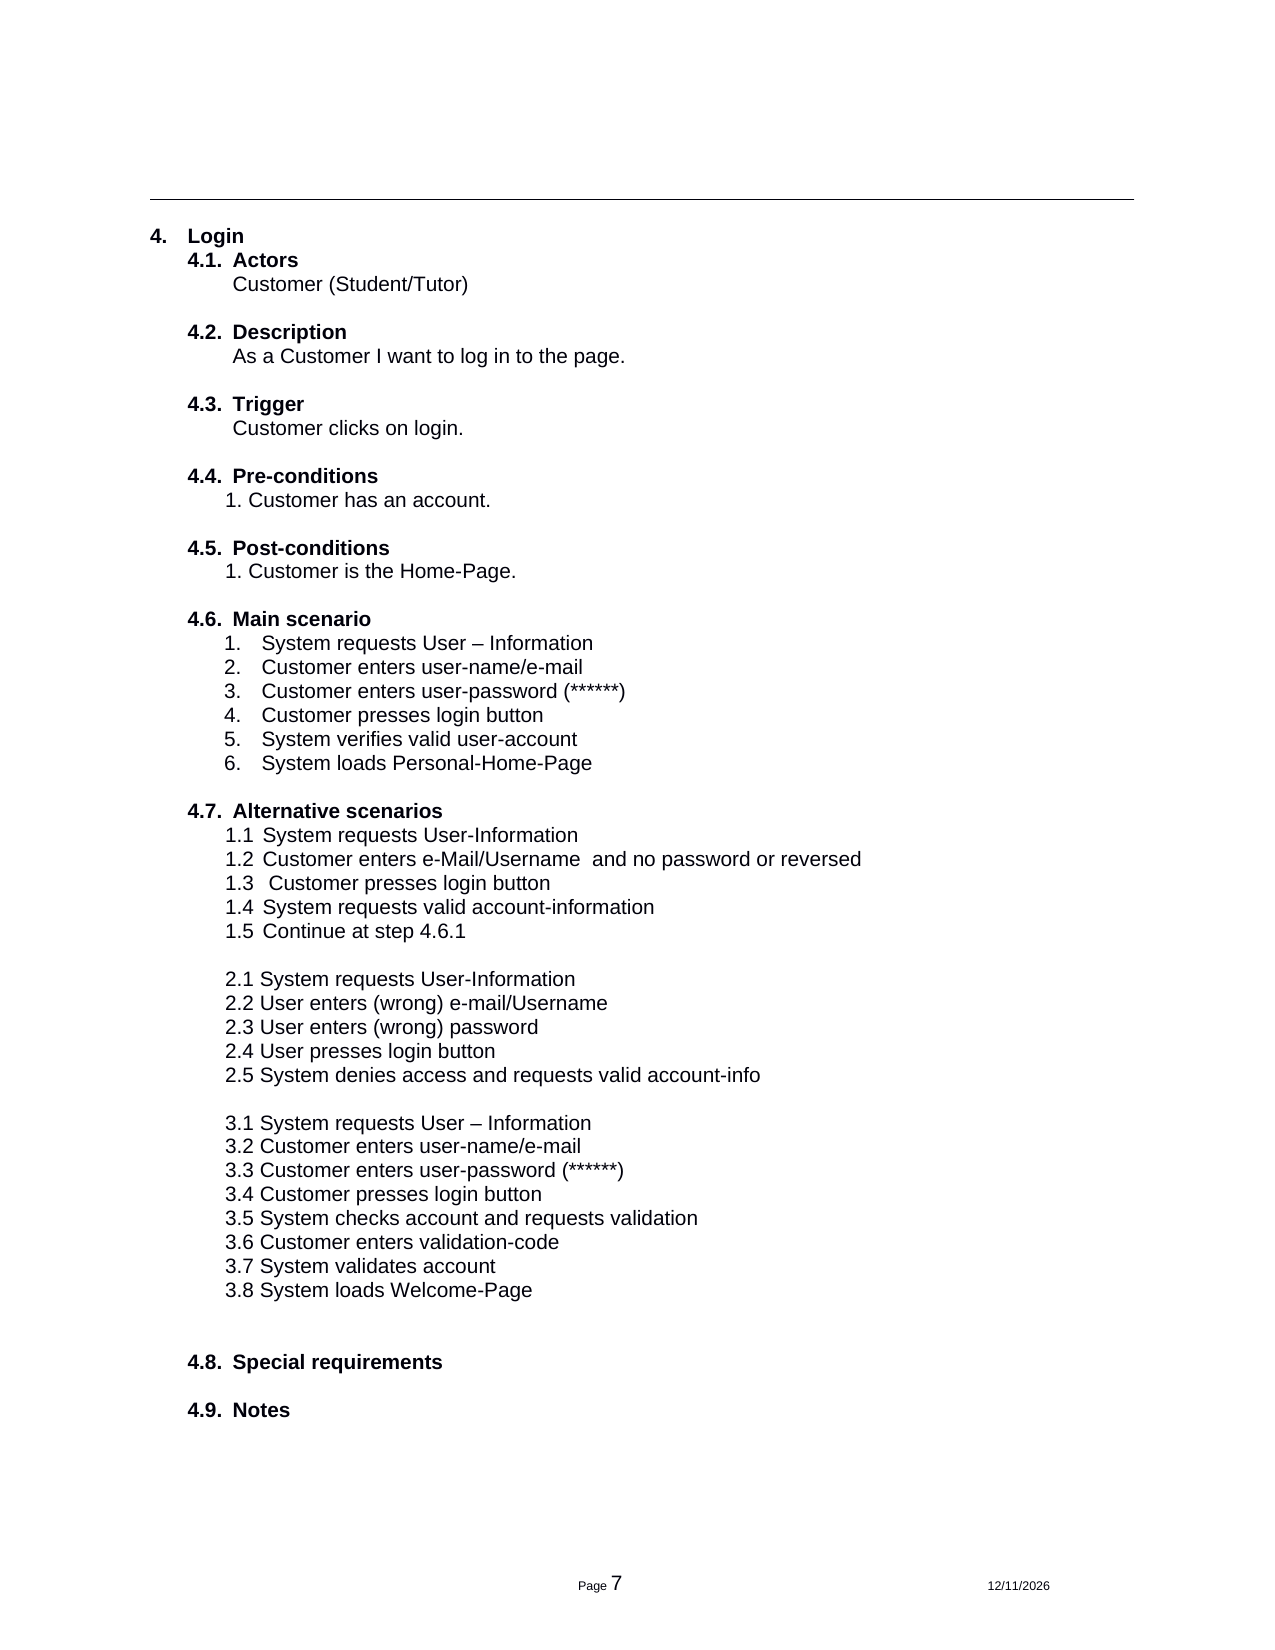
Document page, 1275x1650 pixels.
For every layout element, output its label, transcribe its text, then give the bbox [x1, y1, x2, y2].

list Notes [187, 1398, 1134, 1422]
text 3.6 Customer enters validation-code [150, 1230, 1134, 1254]
list Alternative scenarios [187, 799, 1134, 823]
text 1. Customer is the Home-Page. [225, 559, 1134, 583]
list Customer enters user-password (******) [224, 679, 1134, 703]
text 3.3 Customer enters user-password (******) [150, 1158, 1134, 1182]
list Pre-conditions [187, 463, 1134, 487]
list Description [187, 320, 1134, 344]
list Customer presses login button [224, 703, 1134, 727]
list As a Customer I want to log in to the page. [232, 344, 1134, 368]
list Trigger [187, 392, 1134, 416]
list 2.1 System requests User-Information [187, 967, 1134, 991]
list 2.4 User presses login button [187, 1038, 1134, 1062]
text 3.2 Customer enters user-name/e-mail [150, 1134, 1134, 1158]
list Customer clicks on login. [232, 416, 1134, 439]
list Special requirements [187, 1350, 1134, 1374]
list Actors [187, 248, 1134, 272]
list System requests valid account-information [225, 895, 1134, 919]
list System verifies valid user-account [224, 727, 1134, 751]
text 3.7 System validates account [150, 1254, 1134, 1278]
list 2.2 User enters (wrong) e-mail/Username [187, 991, 1134, 1014]
list System requests User – Information [224, 631, 1134, 655]
text 3.4 Customer presses login button [150, 1182, 1134, 1206]
text 3.5 System checks account and requests validation [150, 1206, 1134, 1230]
list 2.5 System denies access and requests valid account-info [187, 1062, 1134, 1086]
list Customer presses login button [225, 871, 1134, 895]
list Login [150, 224, 1134, 248]
list Customer enters user-name/e-mail [224, 655, 1134, 679]
list 2.3 User enters (wrong) password [187, 1014, 1134, 1038]
list Customer (Student/Tutor) [232, 272, 1134, 296]
list Continue at step 4.6.1 [225, 919, 1134, 943]
list Main scenario [187, 607, 1134, 631]
list System requests User-Information [225, 823, 1134, 847]
list 3.1 System requests User – Information [225, 1110, 1134, 1134]
text 3.8 System loads Welcome-Page [150, 1278, 1134, 1302]
list System loads Personal-Home-Page [224, 751, 1134, 775]
text 1. Customer has an account. [225, 487, 1134, 511]
list Customer enters e-Mail/Username and no password or reversed [225, 847, 1134, 871]
list Post-conditions [187, 535, 1134, 559]
